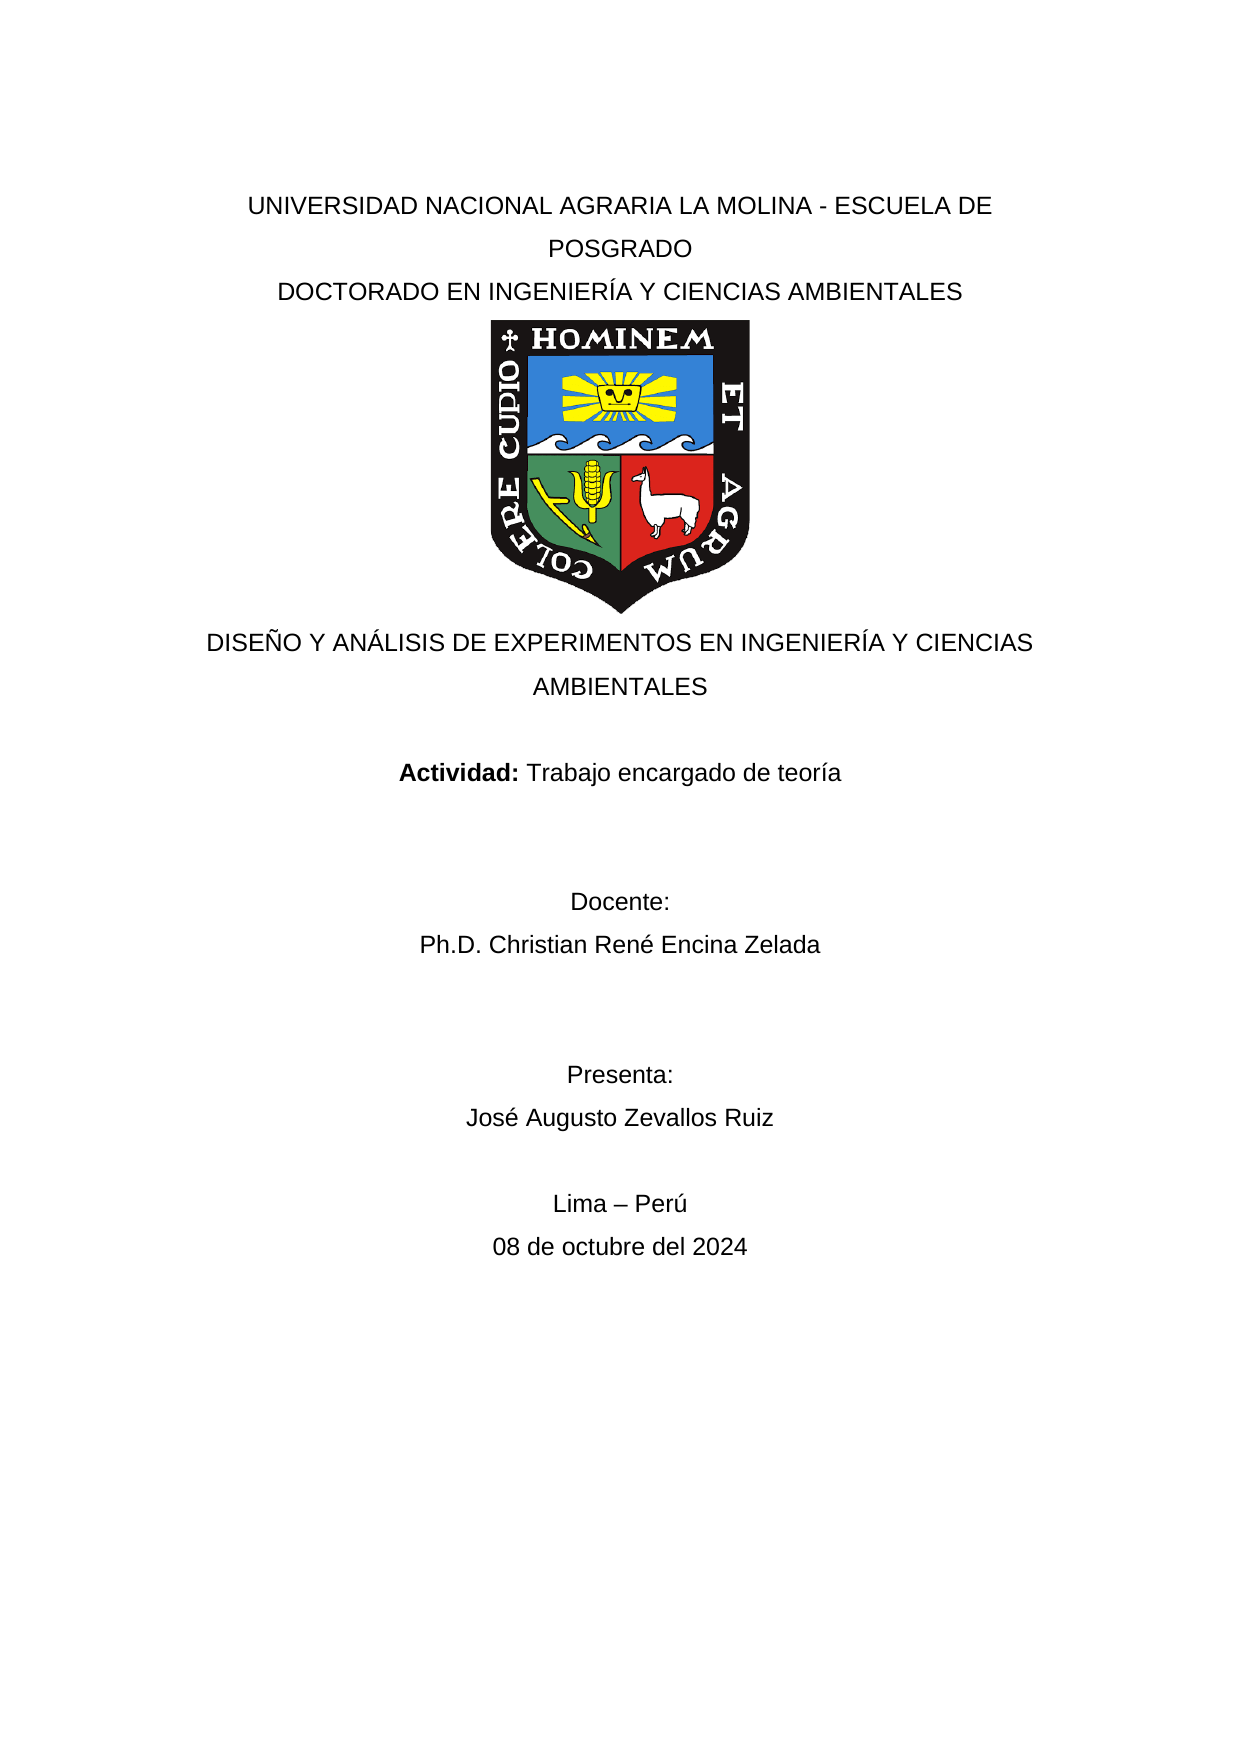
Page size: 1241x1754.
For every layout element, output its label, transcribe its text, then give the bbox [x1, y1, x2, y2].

text UNIVERSIDAD NACIONAL AGRARIA LA MOLINA - ESCUELA DE POSGRADO [177, 191, 1063, 263]
text Actividad: Trabajo encargado de teoría [177, 758, 1063, 787]
text José Augusto Zevallos Ruiz [177, 1103, 1063, 1132]
text Presenta: [177, 1060, 1063, 1088]
text Lima – Perú [177, 1189, 1063, 1218]
text DOCTORADO EN INGENIERÍA Y CIENCIAS AMBIENTALES [177, 277, 1063, 306]
text 08 de octubre del 2024 [177, 1232, 1063, 1261]
text Docente: [177, 887, 1063, 916]
picture [490, 320, 750, 614]
text DISEÑO Y ANÁLISIS DE EXPERIMENTOS EN INGENIERÍA Y CIENCIAS AMBIENTALES [177, 628, 1063, 700]
text Ph.D. Christian René Encina Zelada [177, 930, 1063, 959]
